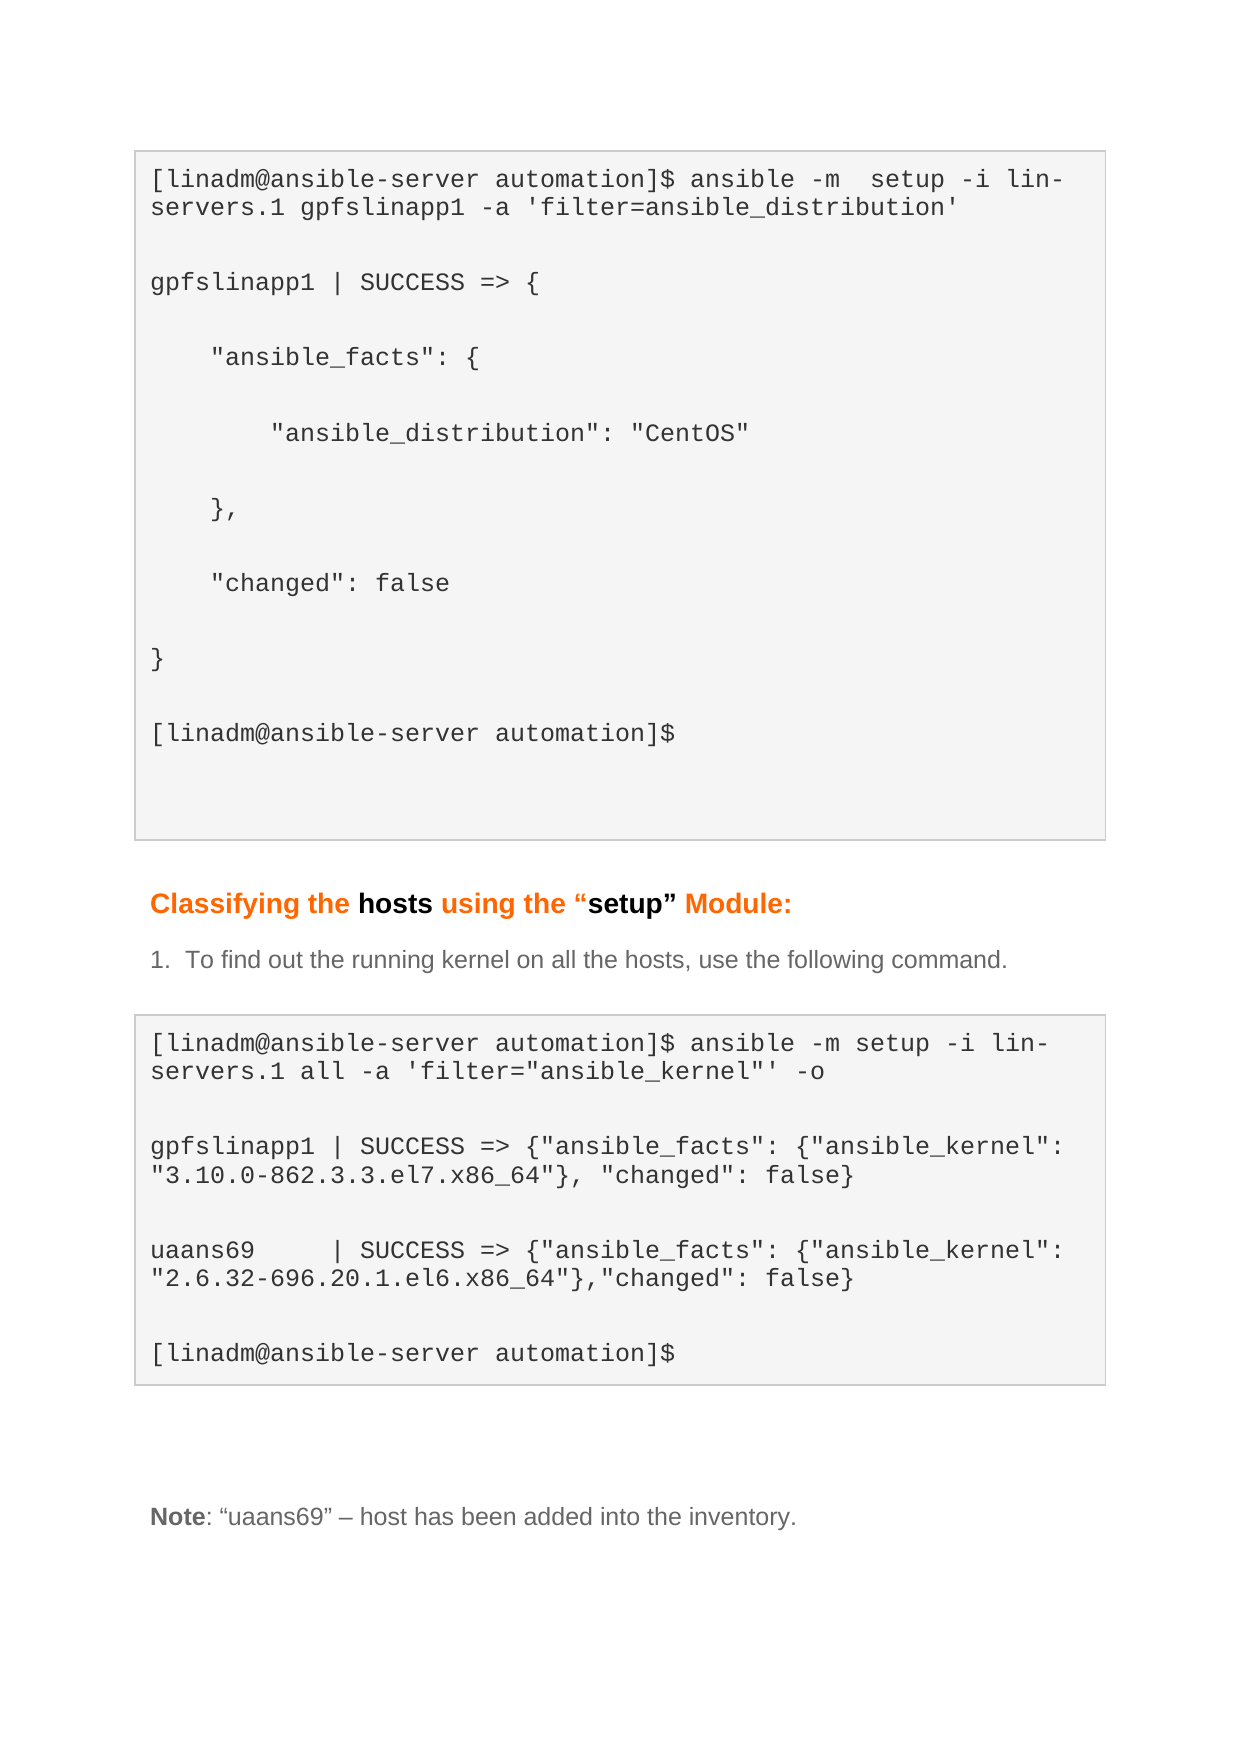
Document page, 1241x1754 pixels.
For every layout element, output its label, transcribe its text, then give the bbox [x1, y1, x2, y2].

text gpfslinapp1 | SUCCESS => { [136, 253, 1105, 298]
text [linadm@ansible-server automation]$ [136, 1325, 1105, 1384]
text gpfslinapp1 | SUCCESS => {"ansible_facts": {"ansible_kernel": "3.10.0-862.3.3.el7.x86_64"}, "changed": false} [136, 1118, 1105, 1191]
text uaans69 | SUCCESS => {"ansible_facts": {"ansible_kernel": "2.6.32-696.20.1.el6.x86_64"},"changed": false} [136, 1221, 1105, 1294]
text "ansible_facts": { [136, 329, 1105, 373]
text [linadm@ansible-server automation]$ ansible -m setup -i lin-servers.1 gpfslinapp1 -a 'filter=ansible_distribution' [136, 152, 1105, 223]
text } [136, 629, 1105, 674]
text 1. To find out the running kernel on all the hosts, use the following command. [150, 945, 1090, 974]
text }, [136, 479, 1105, 524]
text "ansible_distribution": "CentOS" [136, 404, 1105, 448]
text [linadm@ansible-server automation]$ ansible -m setup -i lin-servers.1 all -a 'filter="ansible_kernel"' -o [136, 1016, 1105, 1087]
text Note: “uaans69” – host has been added into the inventory. [150, 1502, 1090, 1531]
text "changed": false [136, 554, 1105, 599]
text [linadm@ansible-server automation]$ [136, 705, 1105, 749]
subtitle Classifying the hosts using the “setup” Module: [150, 887, 1090, 920]
